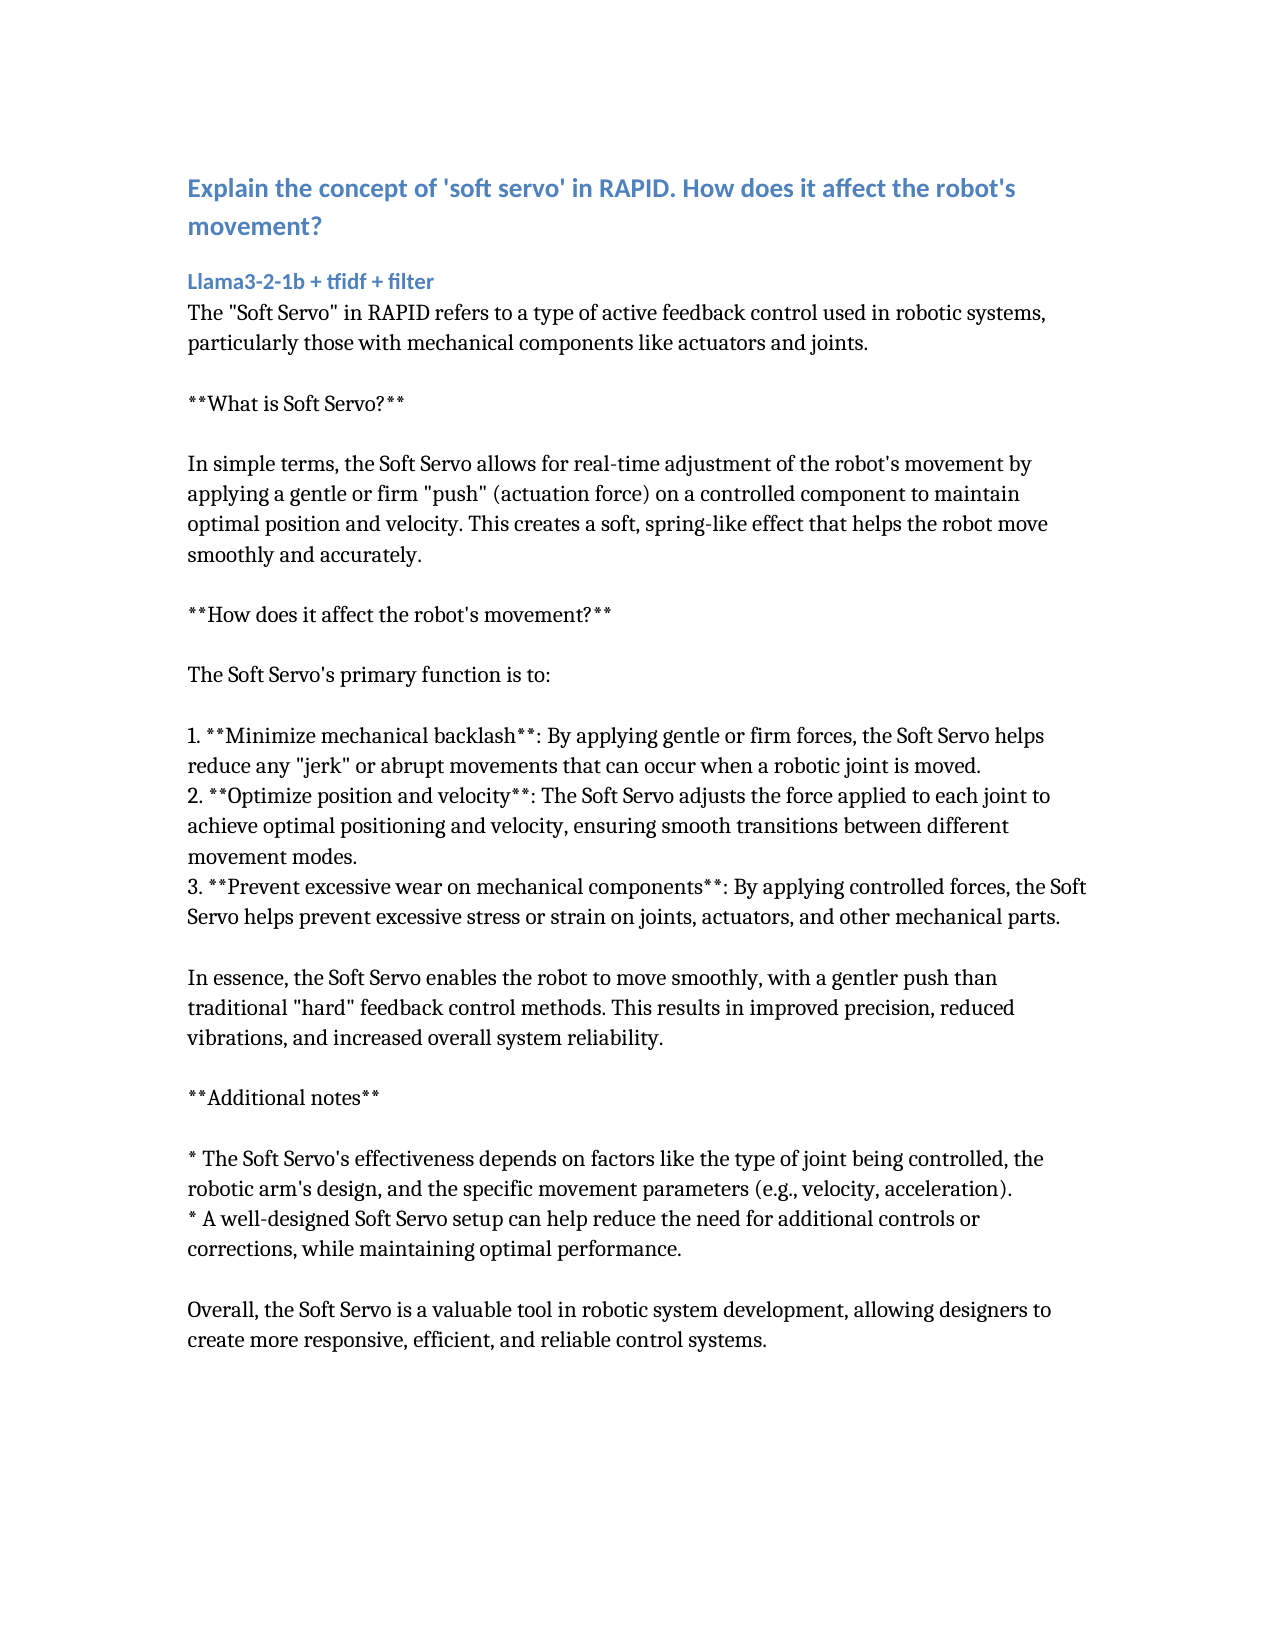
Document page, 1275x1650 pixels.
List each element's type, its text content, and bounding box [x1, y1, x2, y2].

subtitle Llama3-2-1b + tfidf + filter [187, 267, 1087, 296]
subtitle Explain the concept of 'soft servo' in RAPID. How does it affect the robot's movement? [187, 171, 1087, 242]
text The "Soft Servo" in RAPID refers to a type of active feedback control used in robotic systems, particularly those with mechanical components like actuators and joints. **What is Soft Servo?** In simple terms, the Soft Servo allows for real-time adjustment of the robot's movement by applying a gentle or firm "push" (actuation force) on a controlled component to maintain optimal position and velocity. This creates a soft, spring-like effect that helps the robot move smoothly and accurately. **How does it affect the robot's movement?** The Soft Servo's primary function is to: 1. **Minimize mechanical backlash**: By applying gentle or firm forces, the Soft Servo helps reduce any "jerk" or abrupt movements that can occur when a robotic joint is moved. 2. **Optimize position and velocity**: The Soft Servo adjusts the force applied to each joint to achieve optimal positioning and velocity, ensuring smooth transitions between different movement modes. 3. **Prevent excessive wear on mechanical components**: By applying controlled forces, the Soft Servo helps prevent excessive stress or strain on joints, actuators, and other mechanical parts. In essence, the Soft Servo enables the robot to move smoothly, with a gentler push than traditional "hard" feedback control methods. This results in improved precision, reduced vibrations, and increased overall system reliability. **Additional notes** * The Soft Servo's effectiveness depends on factors like the type of joint being controlled, the robotic arm's design, and the specific movement parameters (e.g., velocity, acceleration). * A well-designed Soft Servo setup can help reduce the need for additional controls or corrections, while maintaining optimal performance. Overall, the Soft Servo is a valuable tool in robotic system development, allowing designers to create more responsive, efficient, and reliable control systems. [187, 300, 1087, 1353]
